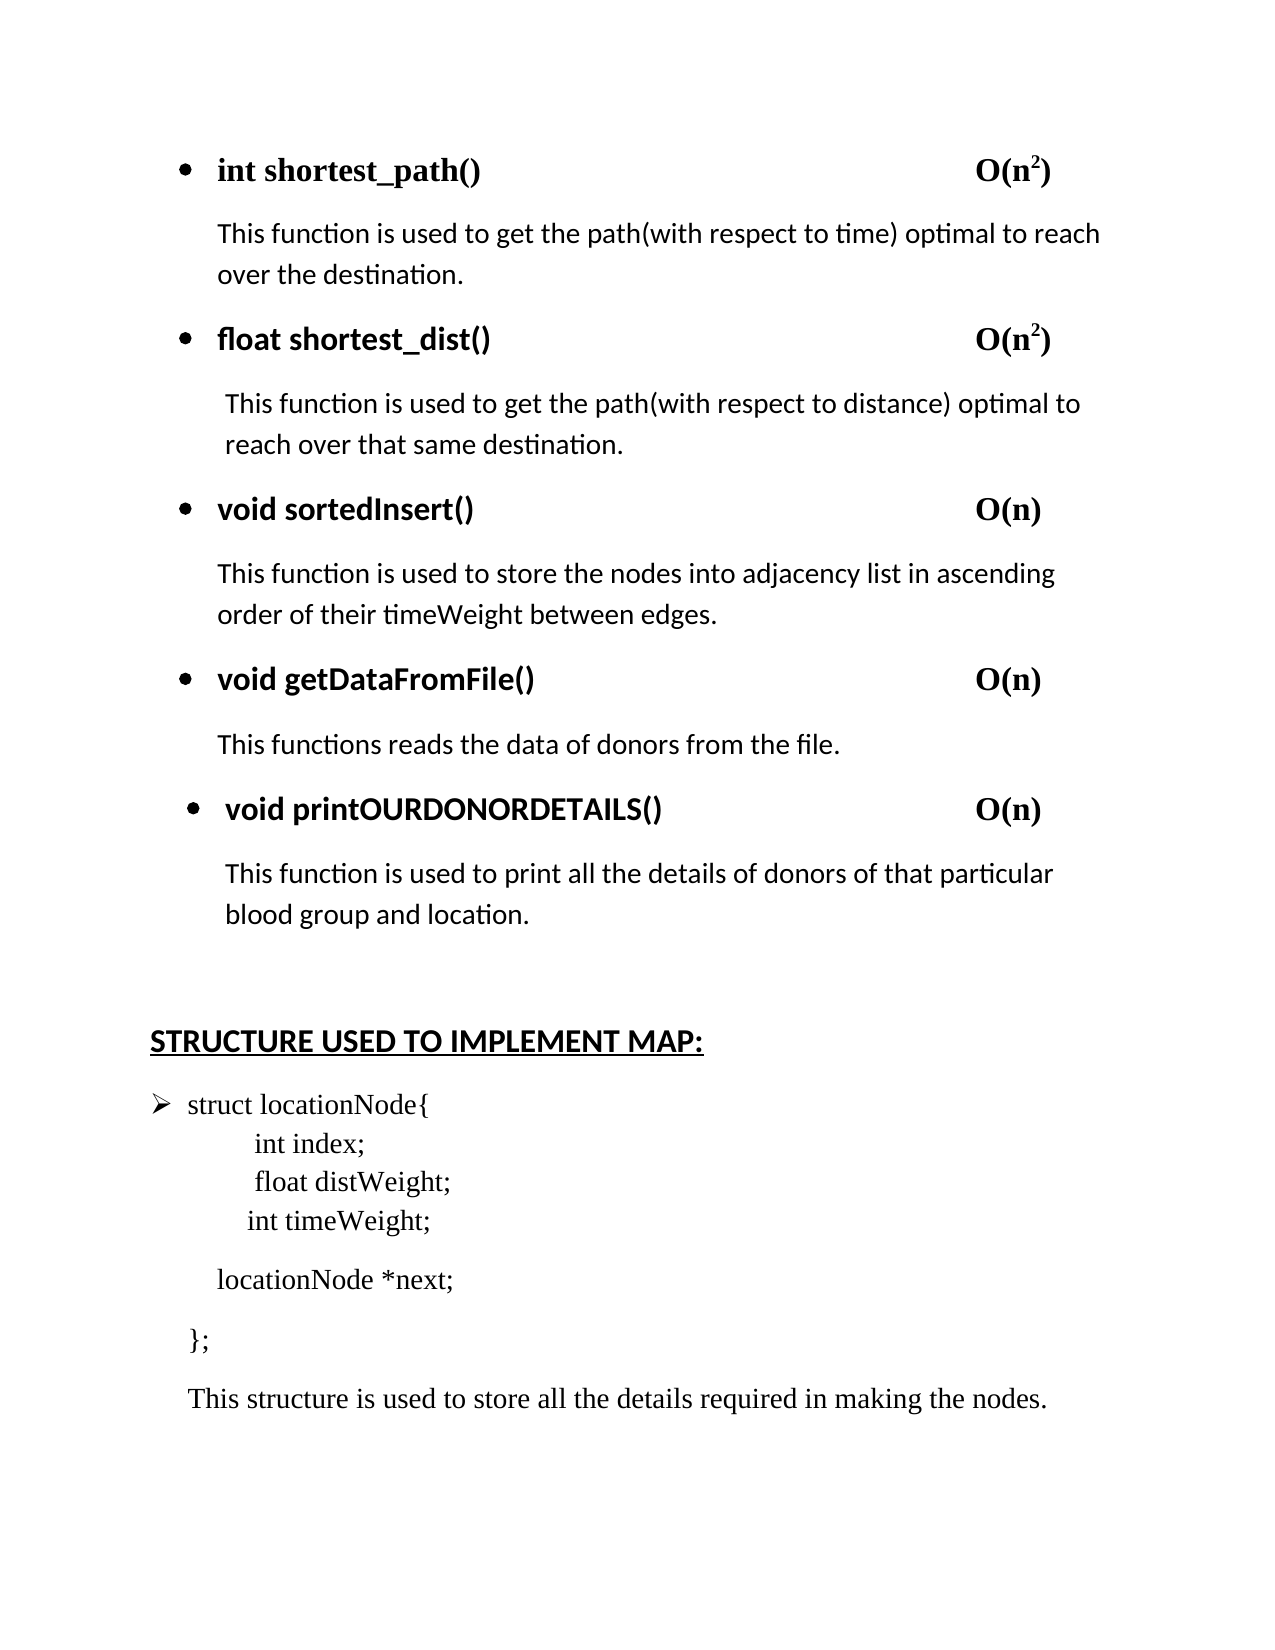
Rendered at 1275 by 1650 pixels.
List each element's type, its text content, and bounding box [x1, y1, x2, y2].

text This functions reads the data of donors from the file. [150, 726, 1125, 761]
text This function is used to get the path(with respect to distance) optimal to reach over that same destination. [225, 385, 1125, 462]
text This function is used to print all the details of donors of that particular blood group and location. [225, 855, 1125, 932]
text }; [187, 1322, 1125, 1355]
text locationNode *next; [187, 1262, 1125, 1296]
list float distWeight; [225, 1164, 1125, 1198]
text This structure is used to store all the details required in making the nodes. [187, 1381, 1125, 1415]
list int timeWeight; [225, 1203, 1125, 1237]
list struct locationNode{ [150, 1087, 1125, 1121]
list void printOURDONORDETAILS() O(n) [187, 788, 1125, 828]
list void getDataFromFile() O(n) [179, 658, 1125, 699]
list int shortest_path() O(n2) [179, 150, 1125, 188]
text STRUCTURE USED TO IMPLEMENT MAP: [150, 1020, 1125, 1060]
list float shortest_dist() O(n2) [179, 318, 1125, 358]
list void sortedInsert() O(n) [179, 488, 1125, 529]
list int index; [225, 1126, 1125, 1159]
text This function is used to store the nodes into adjacency list in ascending order of their timeWeight between edges. [217, 556, 1125, 632]
text This function is used to get the path(with respect to time) optimal to reach over the destination. [217, 215, 1125, 291]
